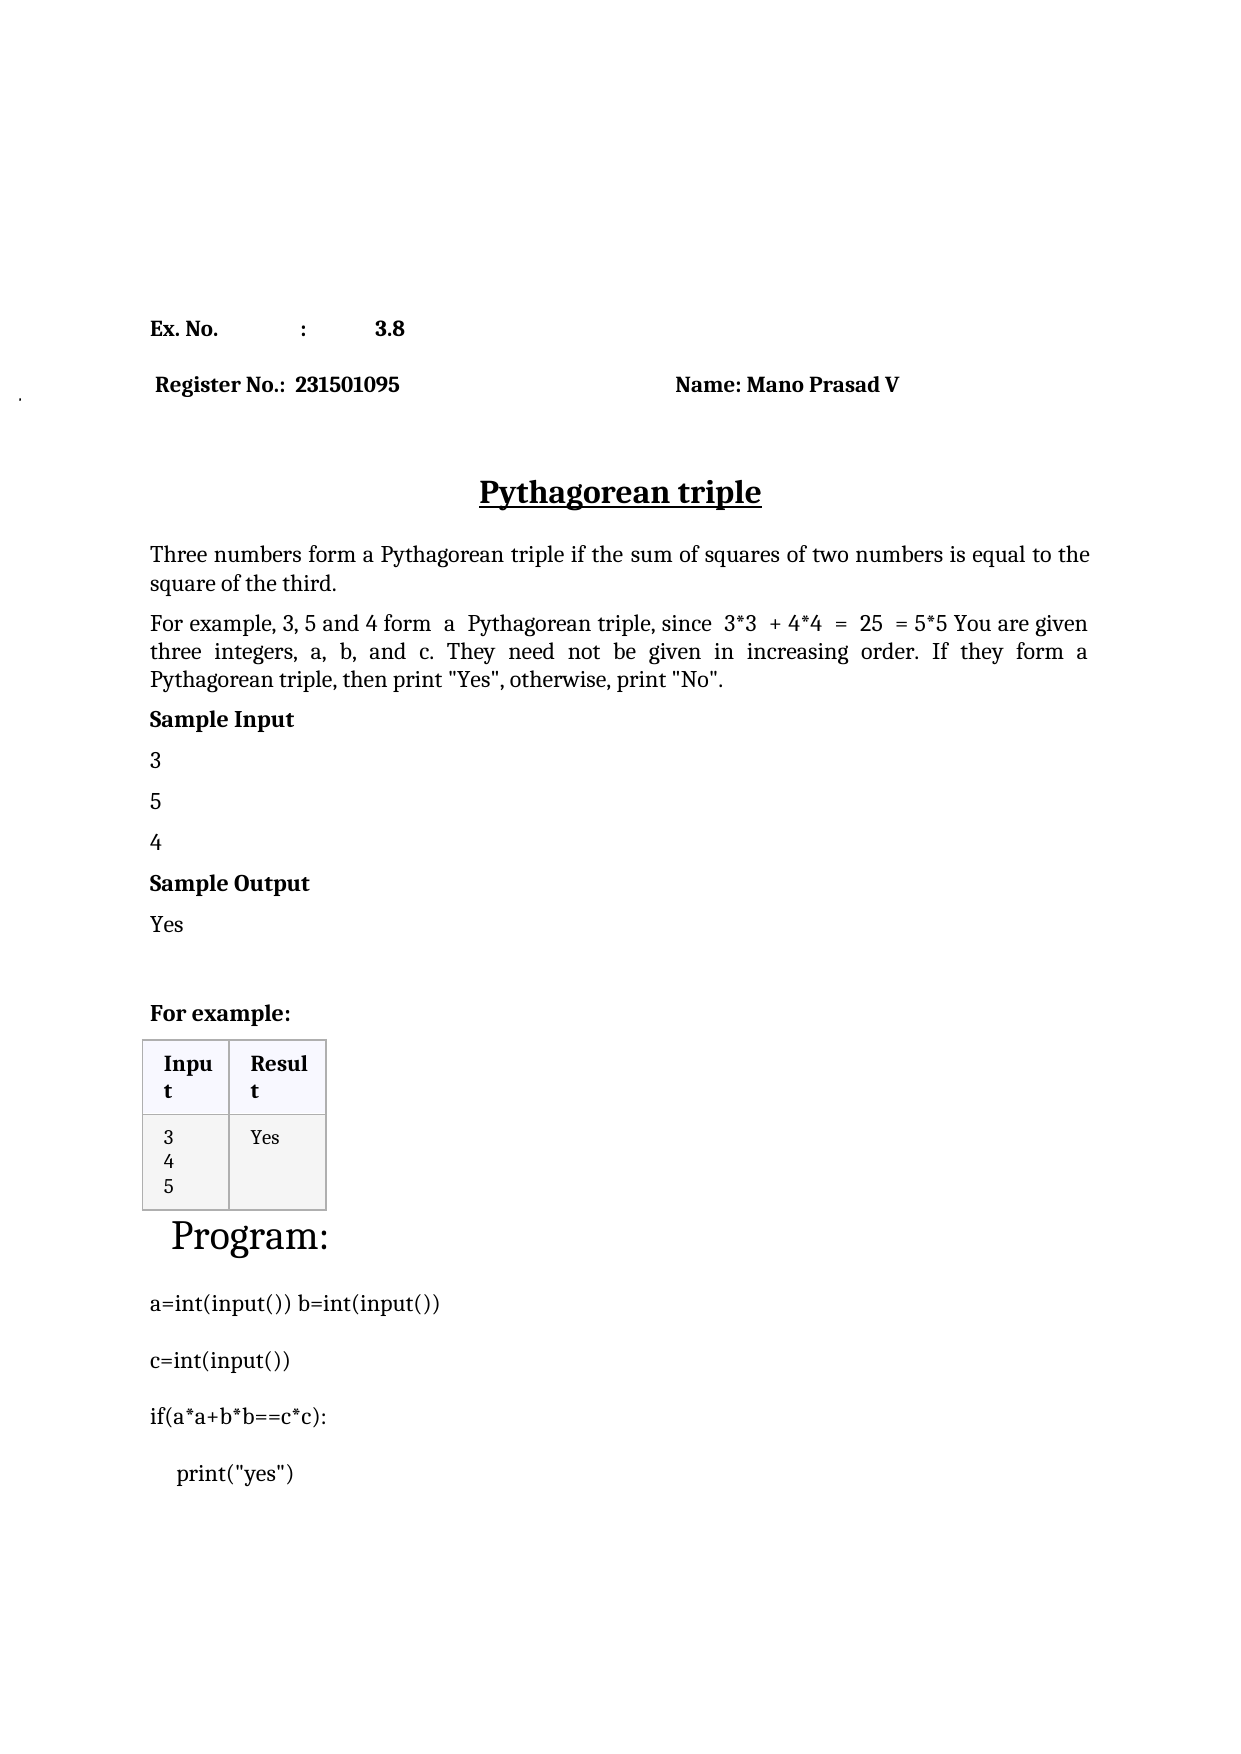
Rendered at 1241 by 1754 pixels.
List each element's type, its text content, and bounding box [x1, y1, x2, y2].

text For example, 3, 5 and 4 form a Pythagorean triple, since 3*3 + 4*4 = 25 = 5*5 You are given three integers, a, b, and c. They need not be given in increasing order. If they form a Pythagorean triple, then print "Yes", otherwise, print "No". [150, 610, 1090, 693]
subtitle Program: [150, 1212, 1136, 1260]
text Sample Output [150, 869, 1136, 897]
table_header Result [230, 1041, 325, 1113]
text print("yes") [176, 1460, 1136, 1488]
text Yes [150, 910, 1136, 938]
text 4 [150, 829, 1136, 856]
table_cell Yes [230, 1115, 325, 1209]
text 3 [150, 747, 1136, 775]
text 5 [150, 788, 1136, 816]
text Sample Input [150, 706, 1136, 734]
table_cell 3 4 5 [143, 1115, 228, 1209]
table_header Input [143, 1041, 228, 1113]
text For example: [150, 999, 1136, 1027]
text Register No.: 231501095 Name: Mano Prasad V [150, 372, 1136, 398]
subtitle Pythagorean triple [435, 473, 806, 512]
text Ex. No. : 3.8 [150, 316, 1136, 343]
text a=int(input()) b=int(input()) c=int(input()) if(a*a+b*b==c*c): [150, 1290, 444, 1431]
text Three numbers form a Pythagorean triple if the sum of squares of two numbers is equal to the square of the third. [150, 541, 1090, 597]
